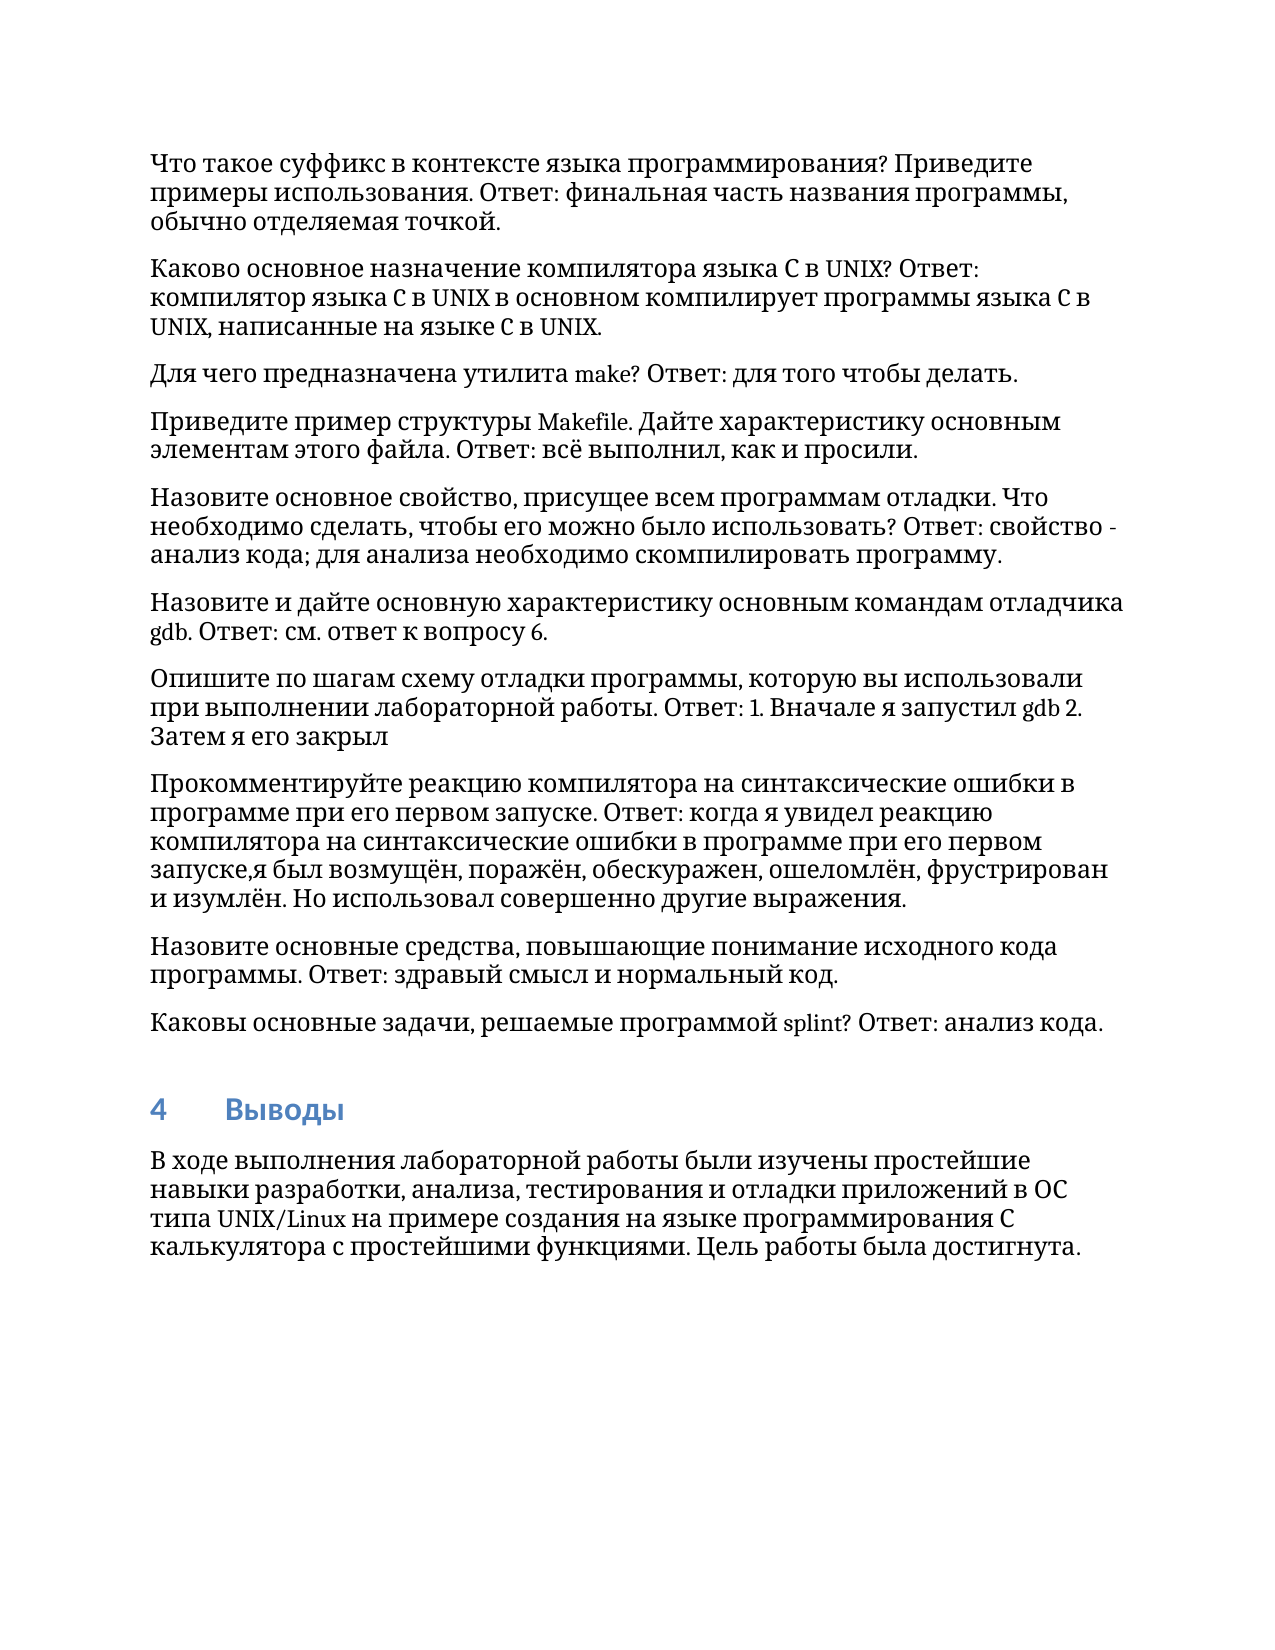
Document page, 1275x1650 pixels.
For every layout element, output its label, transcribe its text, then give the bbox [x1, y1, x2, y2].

text Для чего предназначена утилита make? Ответ: для того чтобы делать. [150, 360, 1125, 389]
text Назовите основное свойство, присущее всем программам отладки. Что необходимо сделать, чтобы его можно было использовать? Ответ: свойство - анализ кода; для анализа необходимо скомпилировать программу. [150, 484, 1125, 570]
text Прокомментируйте реакцию компилятора на синтаксические ошибки в программе при его первом запуске. Ответ: когда я увидел реакцию компилятора на синтаксические ошибки в программе при его первом запуске,я был возмущён, поражён, обескуражен, ошеломлён, фрустрирован и изумлён. Но использовал совершенно другие выражения. [150, 770, 1125, 914]
text Опишите по шагам схему отладки программы, которую вы использовали при выполнении лабораторной работы. Ответ: 1. Вначале я запустил gdb 2. Затем я его закрыл [150, 665, 1125, 751]
text Каковы основные задачи, решаемые программой splint? Ответ: анализ кода. [150, 1009, 1125, 1037]
text Что такое суффикс в контексте языка программирования? Приведите примеры использования. Ответ: финальная часть названия программы, обычно отделяемая точкой. [150, 150, 1125, 236]
text Назовите и дайте основную характеристику основным командам отладчика gdb. Ответ: см. ответ к вопросу 6. [150, 589, 1125, 646]
text Каково основное назначение компилятора языка С в UNIX? Ответ: компилятор языка C в UNIX в основном компилирует программы языка C в UNIX, написанные на языке C в UNIX. [150, 255, 1125, 341]
subtitle 4 Выводы [150, 1087, 1125, 1128]
text Приведите пример структуры Makefile. Дайте характеристику основным элементам этого файла. Ответ: всё выполнил, как и просили. [150, 407, 1125, 465]
text Назовите основные средства, повышающие понимание исходного кода программы. Ответ: здравый смысл и нормальный код. [150, 932, 1125, 990]
text В ходе выполнения лабораторной работы были изучены простейшие навыки разработки, анализа, тестирования и отладки приложений в ОС типа UNIX/Linux на примере создания на языке программирования С калькулятора с простейшими функциями. Цель работы была достигнута. [150, 1147, 1125, 1262]
